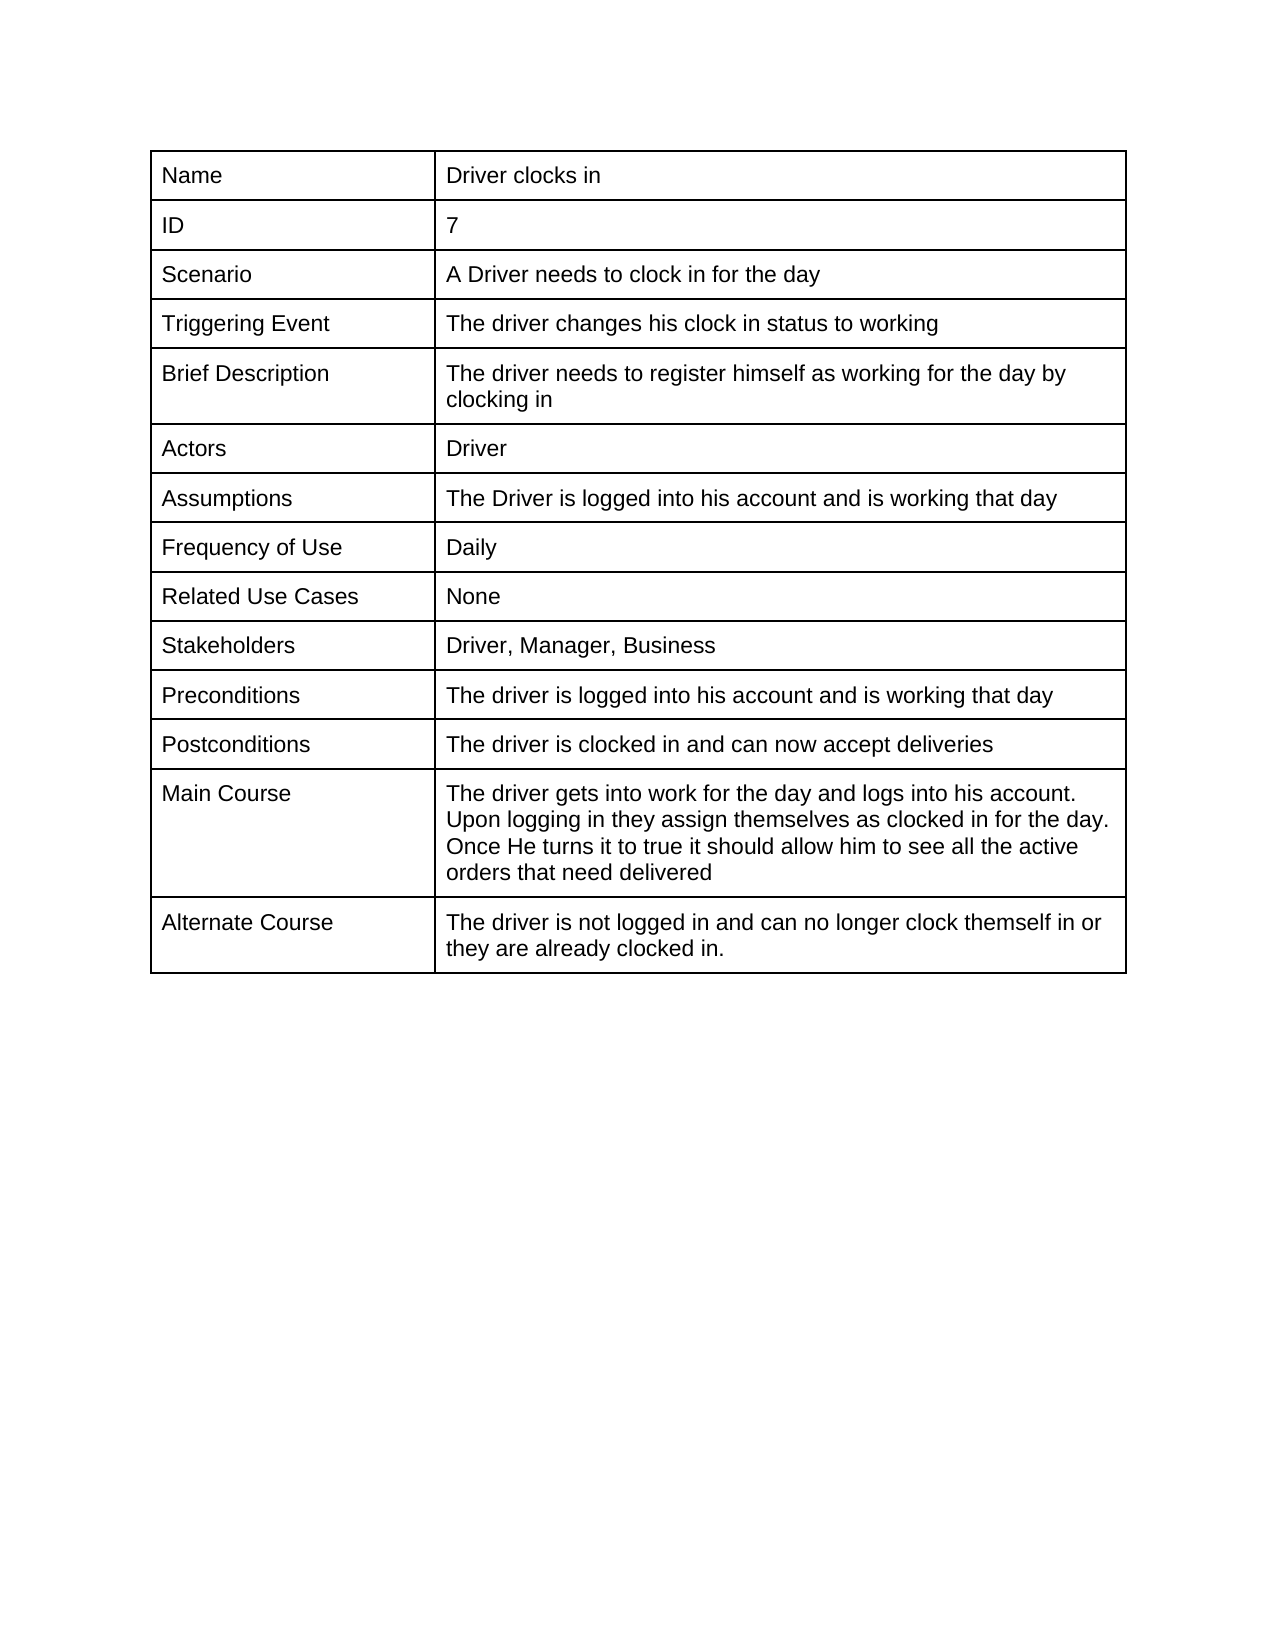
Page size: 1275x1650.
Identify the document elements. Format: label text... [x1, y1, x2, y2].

table_cell Postconditions [152, 720, 434, 768]
table_cell None [436, 573, 1125, 620]
table_cell Alternate Course [152, 898, 434, 972]
table_cell 7 [436, 201, 1125, 248]
table_cell Stakeholders [152, 622, 434, 669]
table_cell The driver changes his clock in status to working [436, 300, 1125, 347]
table_cell The driver is not logged in and can no longer clock themself in or they are already clocked in. [436, 898, 1125, 972]
table_cell Frequency of Use [152, 523, 434, 571]
table_cell Actors [152, 425, 434, 472]
table_cell Triggering Event [152, 300, 434, 347]
table_cell Scenario [152, 251, 434, 298]
table_cell Main Course [152, 770, 434, 896]
table_cell The driver gets into work for the day and logs into his account. Upon logging in they assign themselves as clocked in for the day. Once He turns it to true it should allow him to see all the active orders that need delivered [436, 770, 1125, 896]
table_cell The driver is logged into his account and is working that day [436, 671, 1125, 718]
table_cell A Driver needs to clock in for the day [436, 251, 1125, 298]
table_cell Preconditions [152, 671, 434, 718]
table_header Name [152, 152, 434, 199]
table_cell Driver [436, 425, 1125, 472]
table_cell ID [152, 201, 434, 248]
table_cell The driver needs to register himself as working for the day by clocking in [436, 349, 1125, 423]
table_cell The driver is clocked in and can now accept deliveries [436, 720, 1125, 768]
table_cell The Driver is logged into his account and is working that day [436, 474, 1125, 521]
table_cell Driver, Manager, Business [436, 622, 1125, 669]
table_cell Brief Description [152, 349, 434, 423]
table_cell Assumptions [152, 474, 434, 521]
table_cell Daily [436, 523, 1125, 571]
table_cell Related Use Cases [152, 573, 434, 620]
table_header Driver clocks in [436, 152, 1125, 199]
